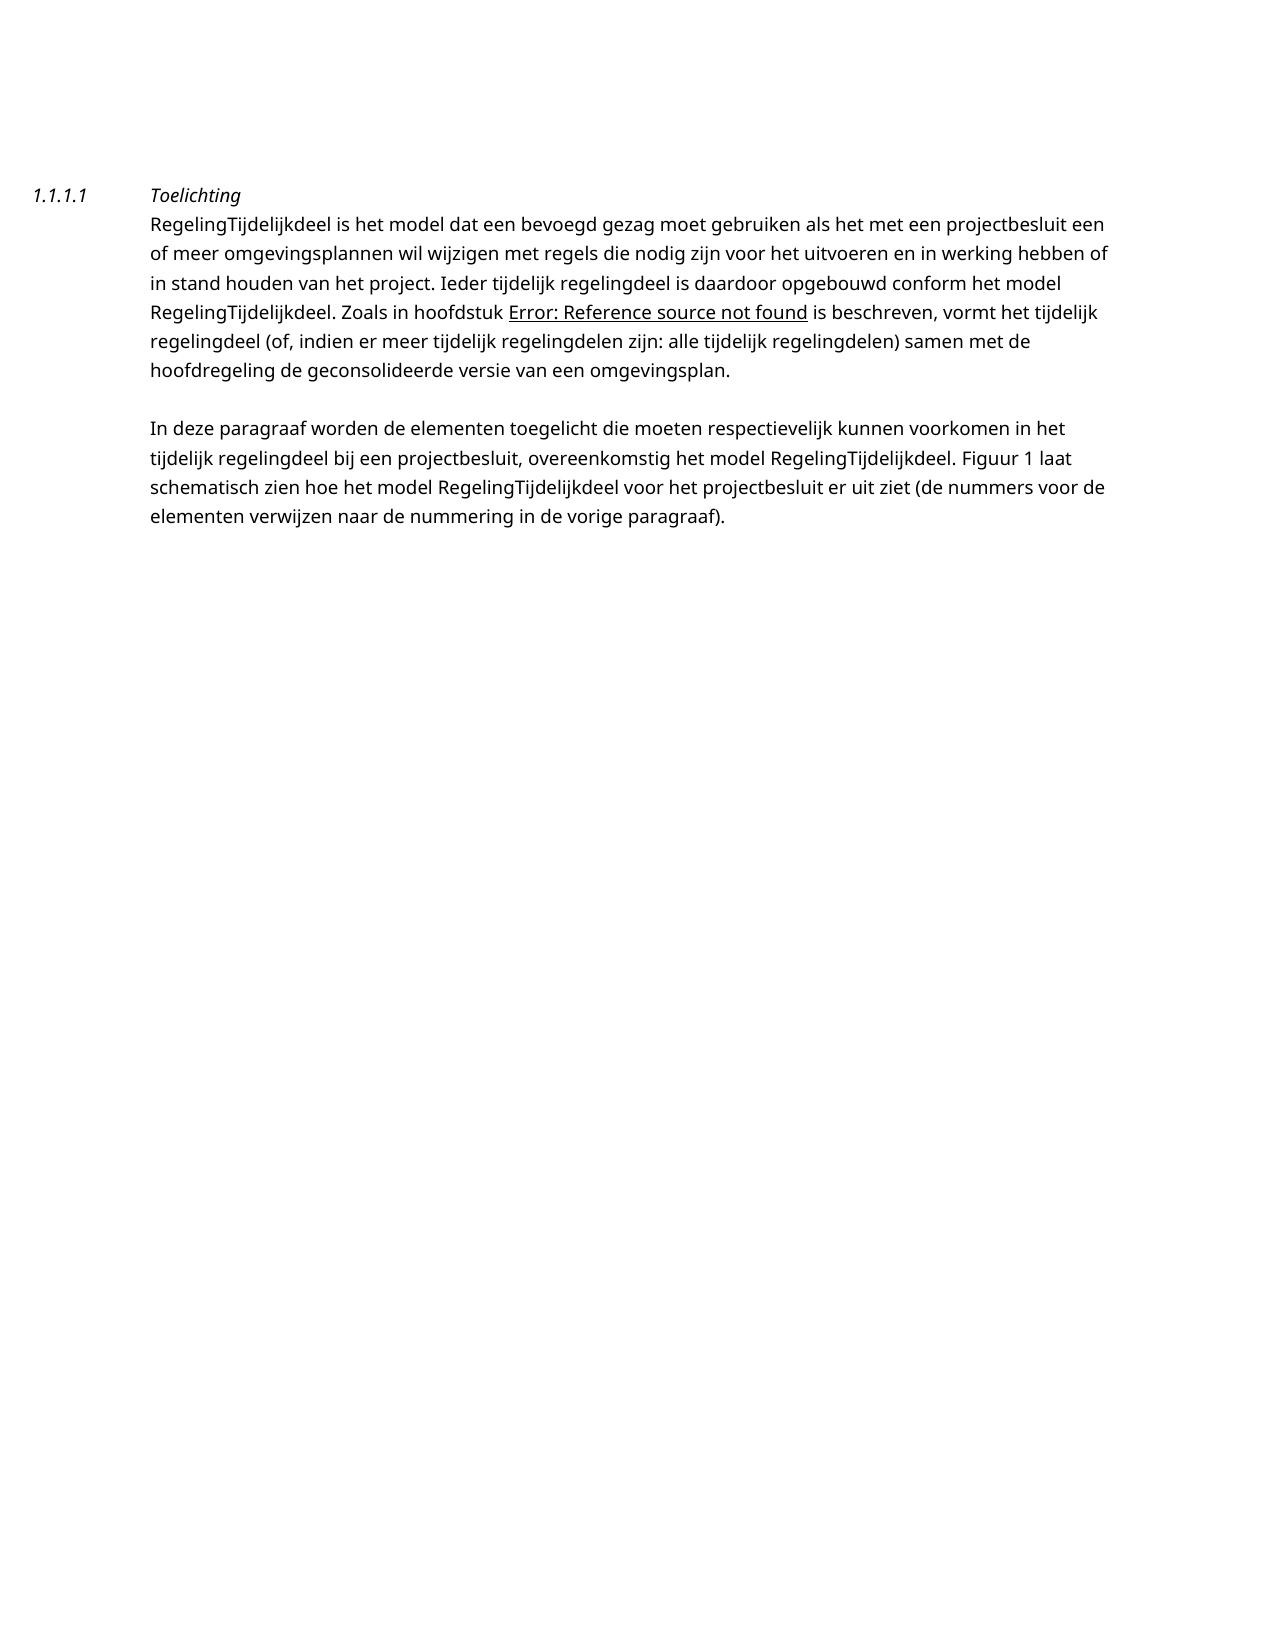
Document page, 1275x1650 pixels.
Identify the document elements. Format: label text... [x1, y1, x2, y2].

subtitle Toelichting [32, 179, 1125, 208]
text In deze paragraaf worden de elementen toegelicht die moeten respectievelijk kunnen voorkomen in het tijdelijk regelingdeel bij een projectbesluit, overeenkomstig het model RegelingTijdelijkdeel. Figuur 13 laat schematisch zien hoe het model RegelingTijdelijkdeel voor het projectbesluit er uit ziet (de nummers voor de elementen verwijzen naar de nummering in de vorige paragraaf). [150, 412, 1125, 529]
